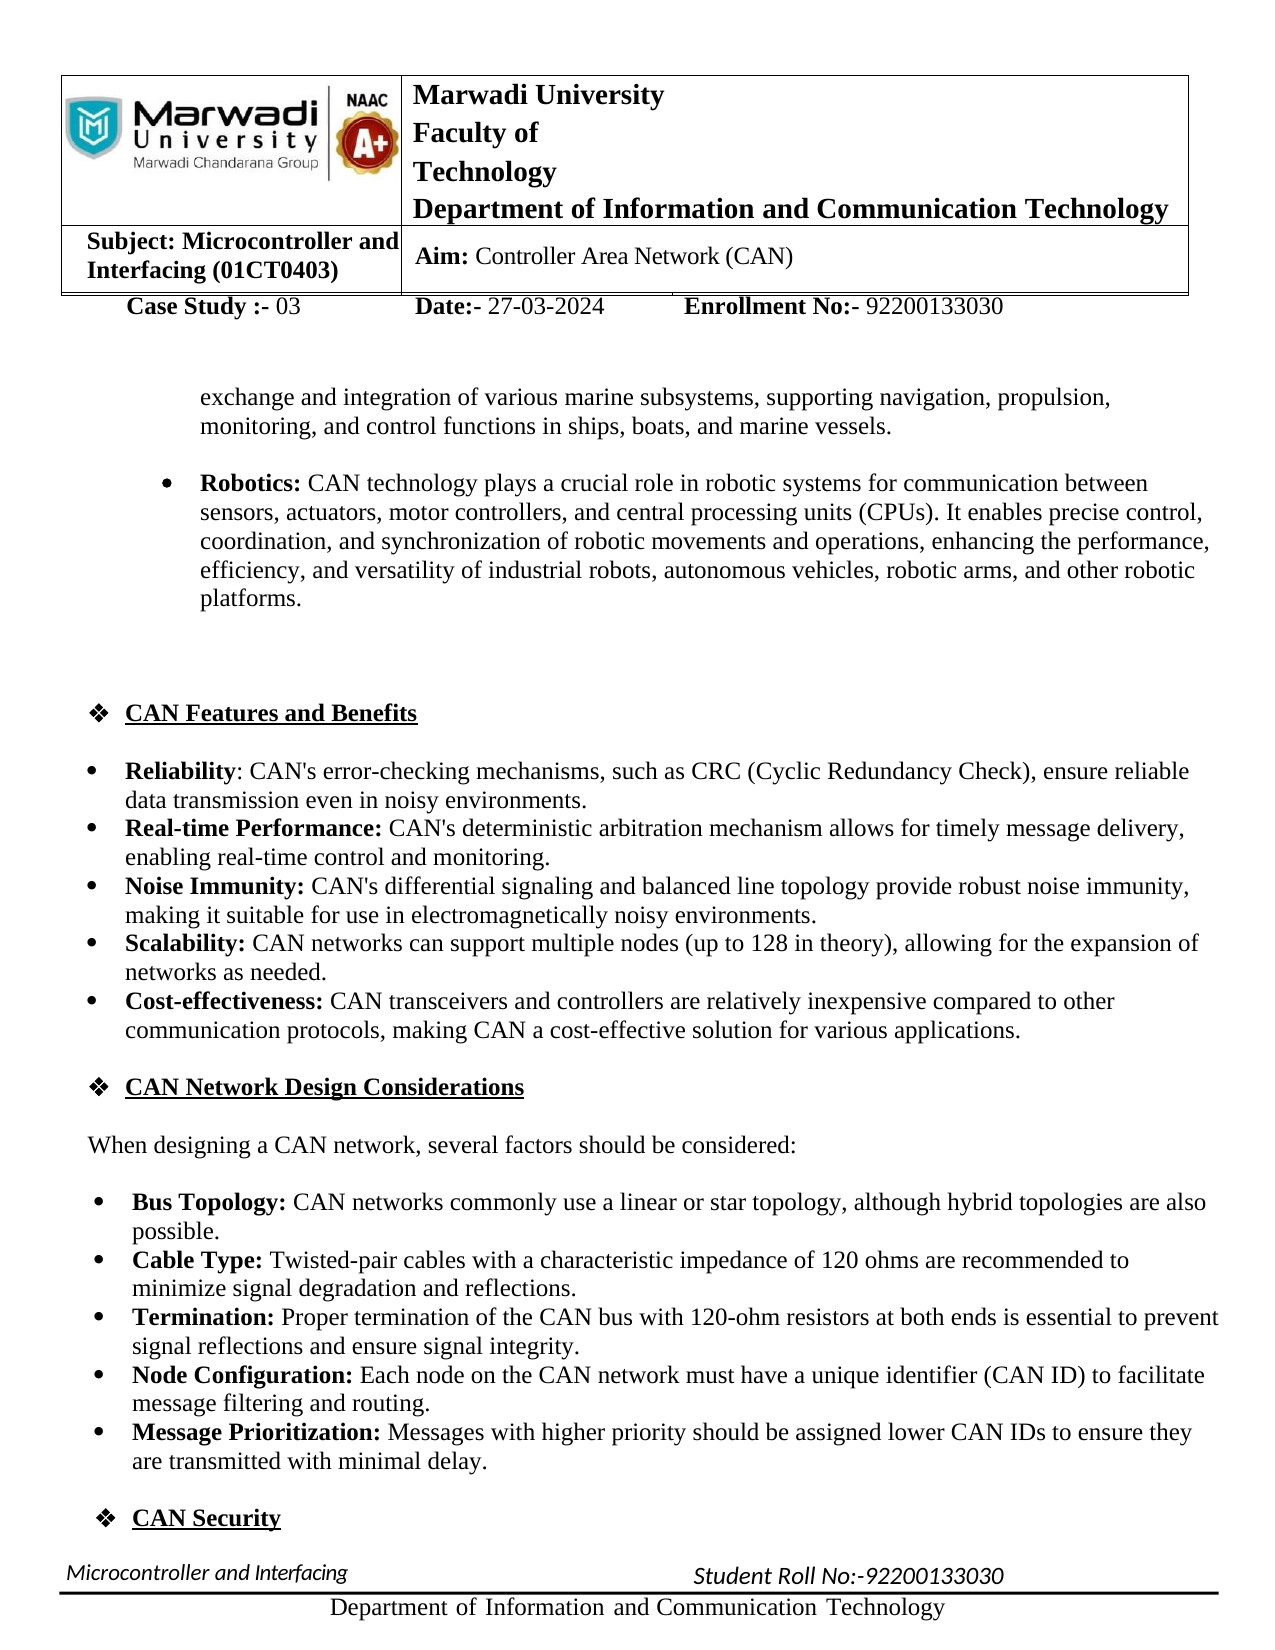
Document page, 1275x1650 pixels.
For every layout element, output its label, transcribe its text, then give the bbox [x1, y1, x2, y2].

list Cable Type: Twisted-pair cables with a characteristic impedance of 120 ohms are recommended to minimize signal degradation and reflections. [94, 1245, 1221, 1302]
list Cost-effectiveness: CAN transceivers and controllers are relatively inexpensive compared to other communication protocols, making CAN a cost-effective solution for various applications. [87, 986, 1221, 1043]
list CAN Features and Benefits [87, 698, 1221, 727]
picture [62, 82, 401, 183]
list CAN Security [94, 1503, 1221, 1532]
list Node Configuration: Each node on the CAN network must have a unique identifier (CAN ID) to facilitate message filtering and routing. [94, 1360, 1221, 1417]
list Robotics: CAN technology plays a crucial role in robotic systems for communication between sensors, actuators, motor controllers, and central processing units (CPUs). It enables precise control, coordination, and synchronization of robotic movements and operations, enhancing the performance, efficiency, and versatility of industrial robots, autonomous vehicles, robotic arms, and other robotic platforms. [162, 468, 1221, 612]
list Bus Topology: CAN networks commonly use a linear or star topology, although hybrid topologies are also possible. [94, 1187, 1221, 1245]
list Real-time Performance: CAN's deterministic arbitration mechanism allows for timely message delivery, enabling real-time control and monitoring. [87, 813, 1221, 871]
list Scalability: CAN networks can support multiple nodes (up to 128 in theory), allowing for the expansion of networks as needed. [87, 928, 1221, 986]
list Reliability: CAN's error-checking mechanisms, such as CRC (Cyclic Redundancy Check), ensure reliable data transmission even in noisy environments. [87, 756, 1221, 813]
list Termination: Proper termination of the CAN bus with 120-ohm resistors at both ends is essential to prevent signal reflections and ensure signal integrity. [94, 1302, 1221, 1360]
text When designing a CAN network, several factors should be considered: [50, 1130, 1221, 1158]
list Noise Immunity: CAN's differential signaling and balanced line topology provide robust noise immunity, making it suitable for use in electromagnetically noisy environments. [87, 871, 1221, 928]
list Message Prioritization: Messages with higher priority should be assigned lower CAN IDs to ensure they are transmitted with minimal delay. [94, 1417, 1221, 1475]
list CAN Network Design Considerations [87, 1072, 1221, 1101]
